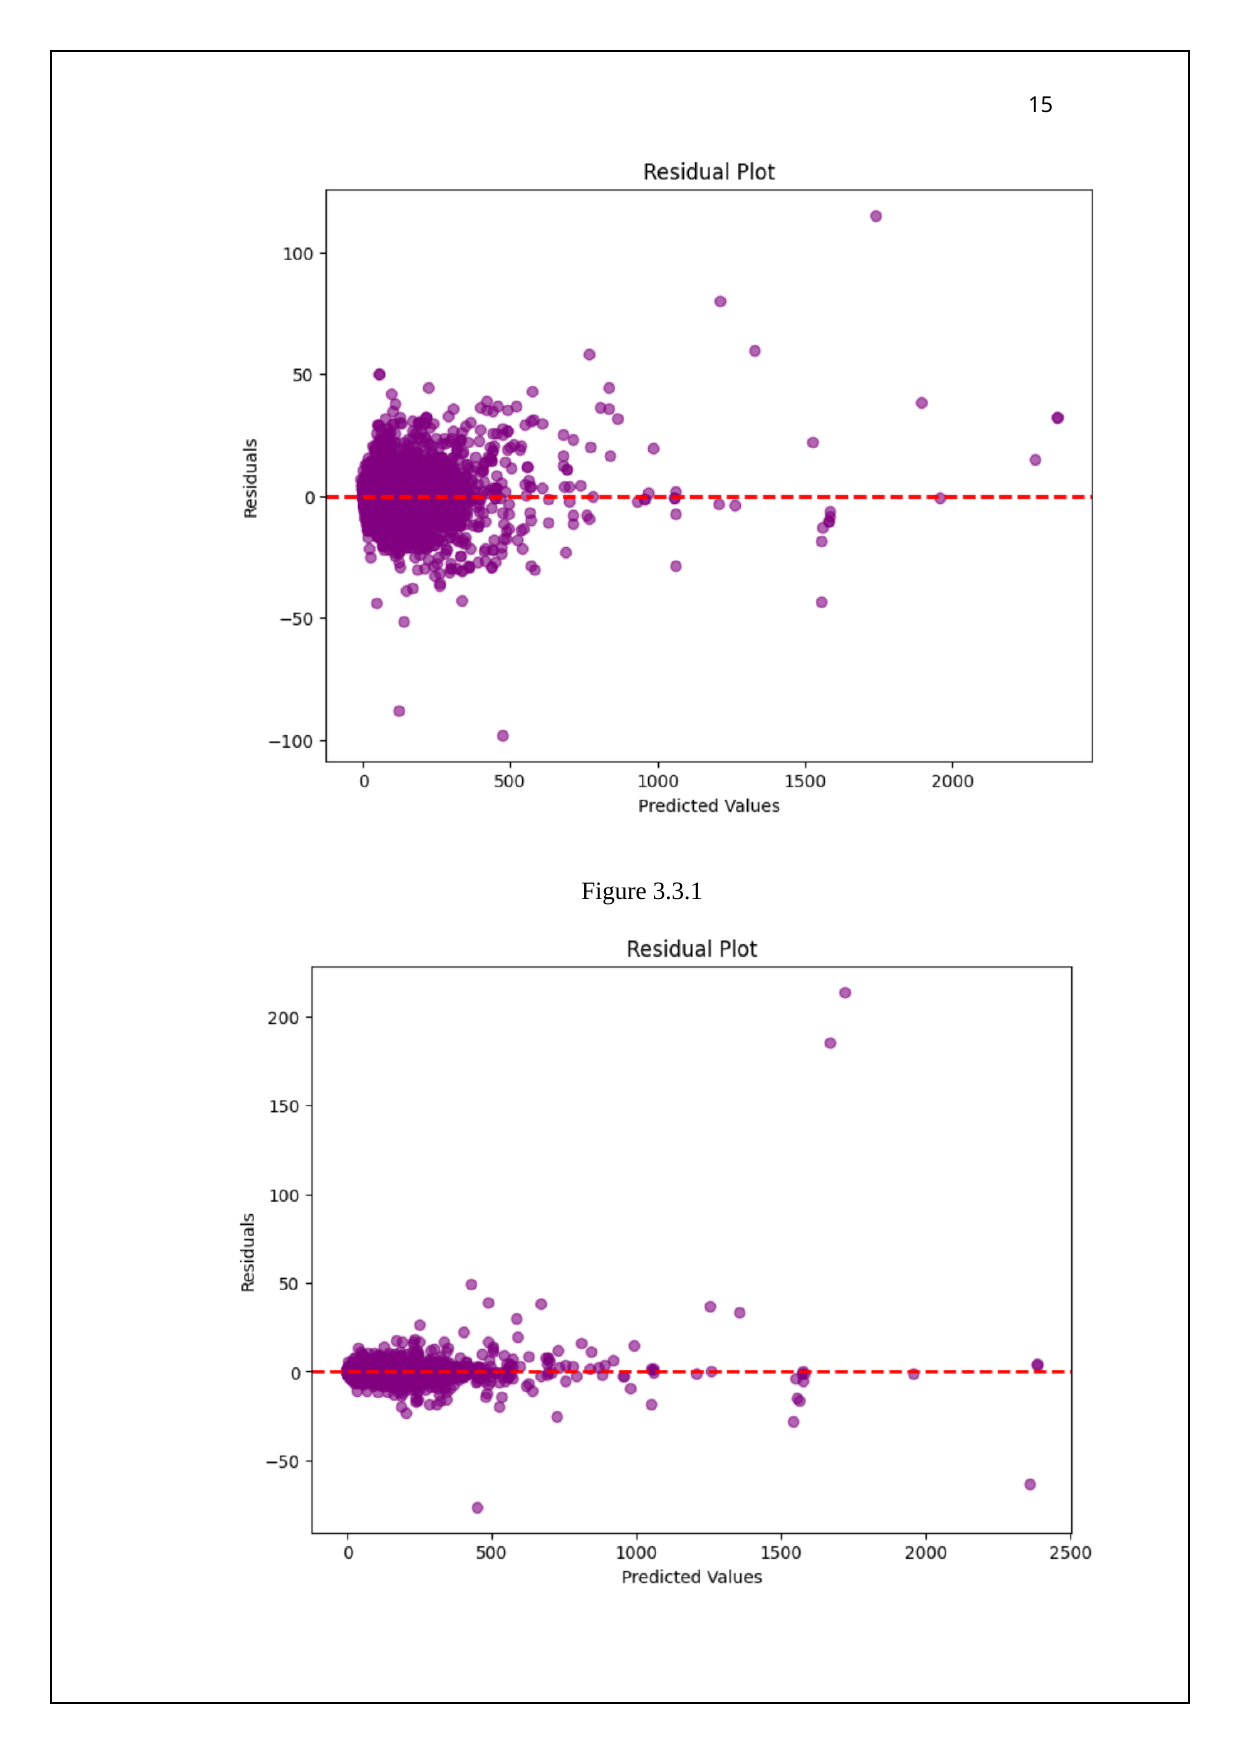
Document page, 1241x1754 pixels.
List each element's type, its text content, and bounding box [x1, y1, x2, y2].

picture [231, 162, 1097, 819]
text Figure 3.3.1 [187, 874, 1053, 907]
picture [231, 935, 1097, 1586]
